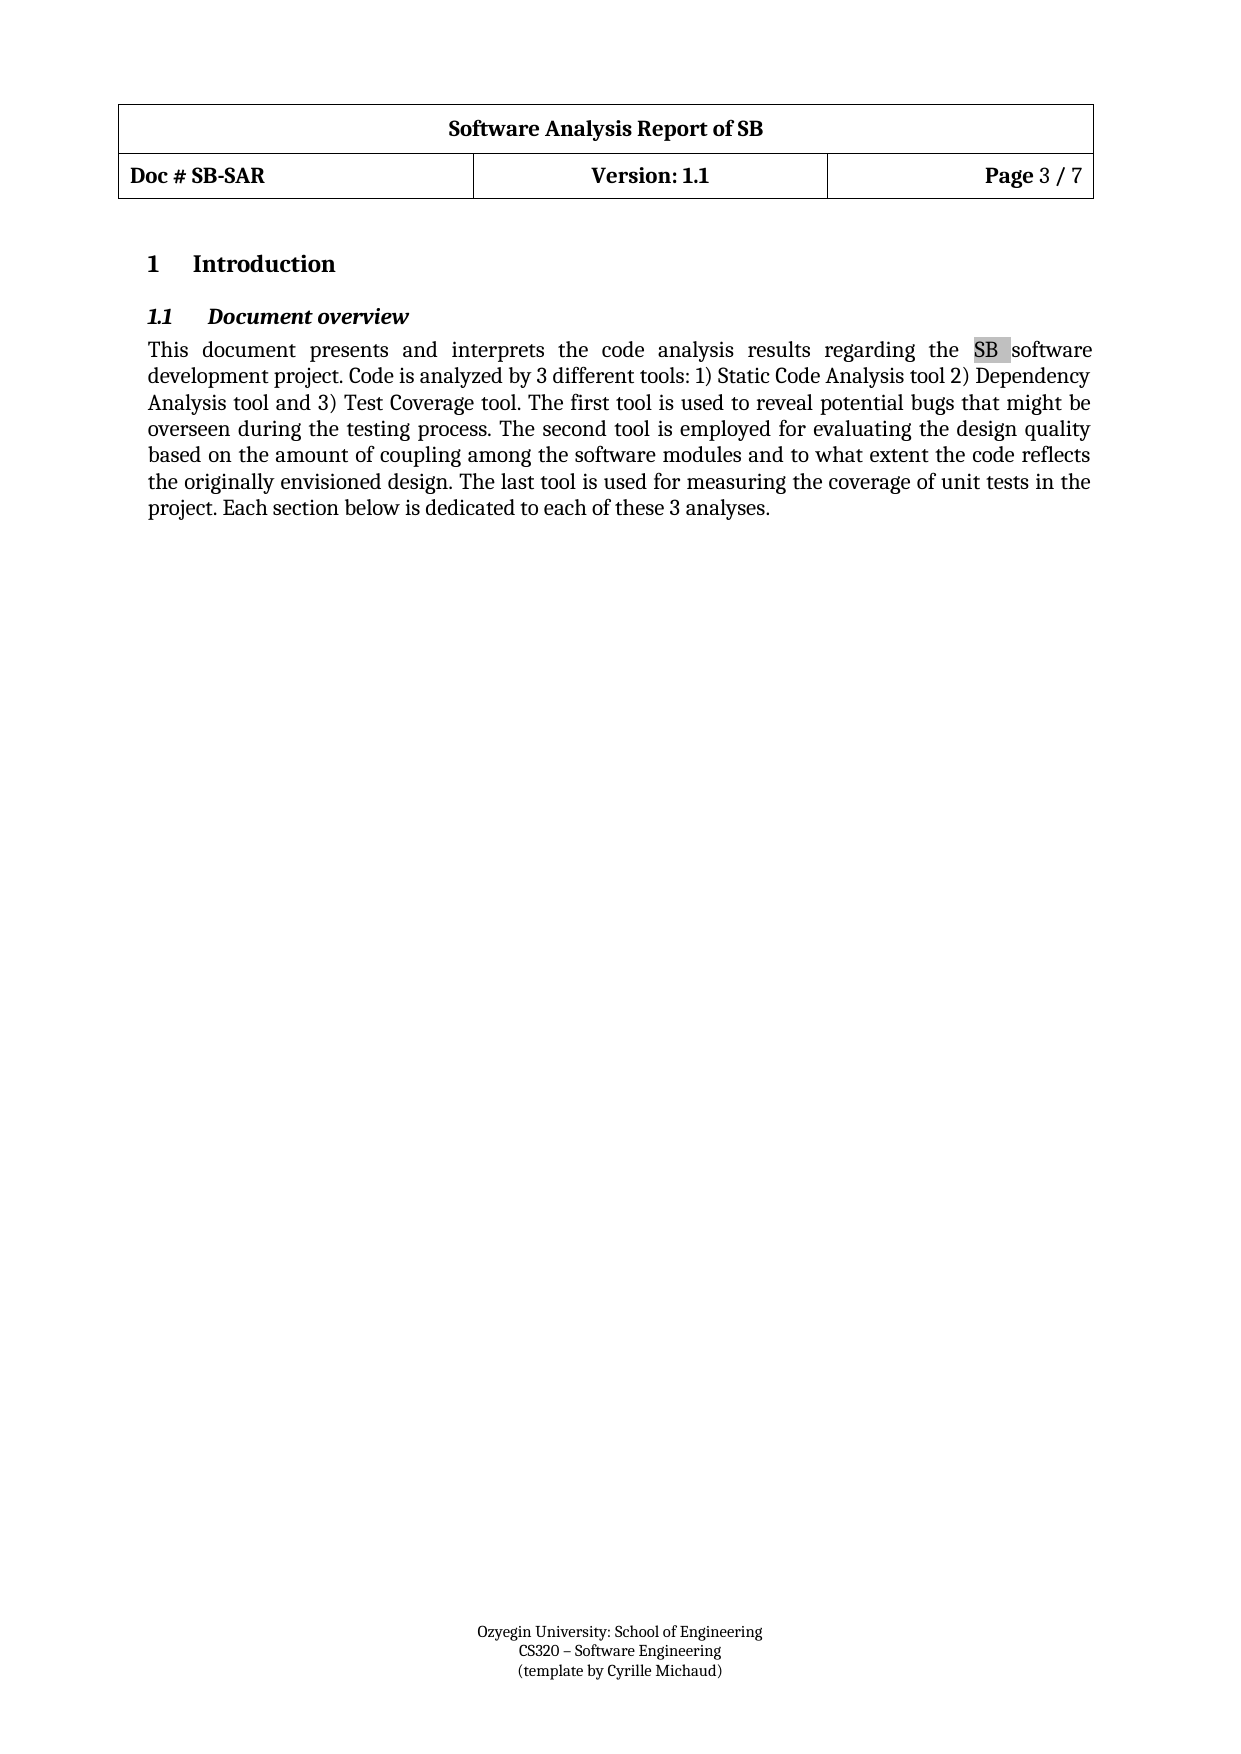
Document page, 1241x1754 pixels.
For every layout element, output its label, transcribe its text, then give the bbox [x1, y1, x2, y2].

subtitle Document overview [148, 304, 1092, 330]
subtitle Introduction [148, 250, 1092, 279]
text This document presents and interprets the code analysis results regarding the SB software development project. Code is analyzed by 3 different tools: 1) Static Code Analysis tool 2) Dependency Analysis tool and 3) Test Coverage tool. The first tool is used to reveal potential bugs that might be overseen during the testing process. The second tool is employed for evaluating the design quality based on the amount of coupling among the software modules and to what extent the code reflects the originally envisioned design. The last tool is used for measuring the coverage of unit tests in the project. Each section below is dedicated to each of these 3 analyses. [148, 337, 1092, 521]
